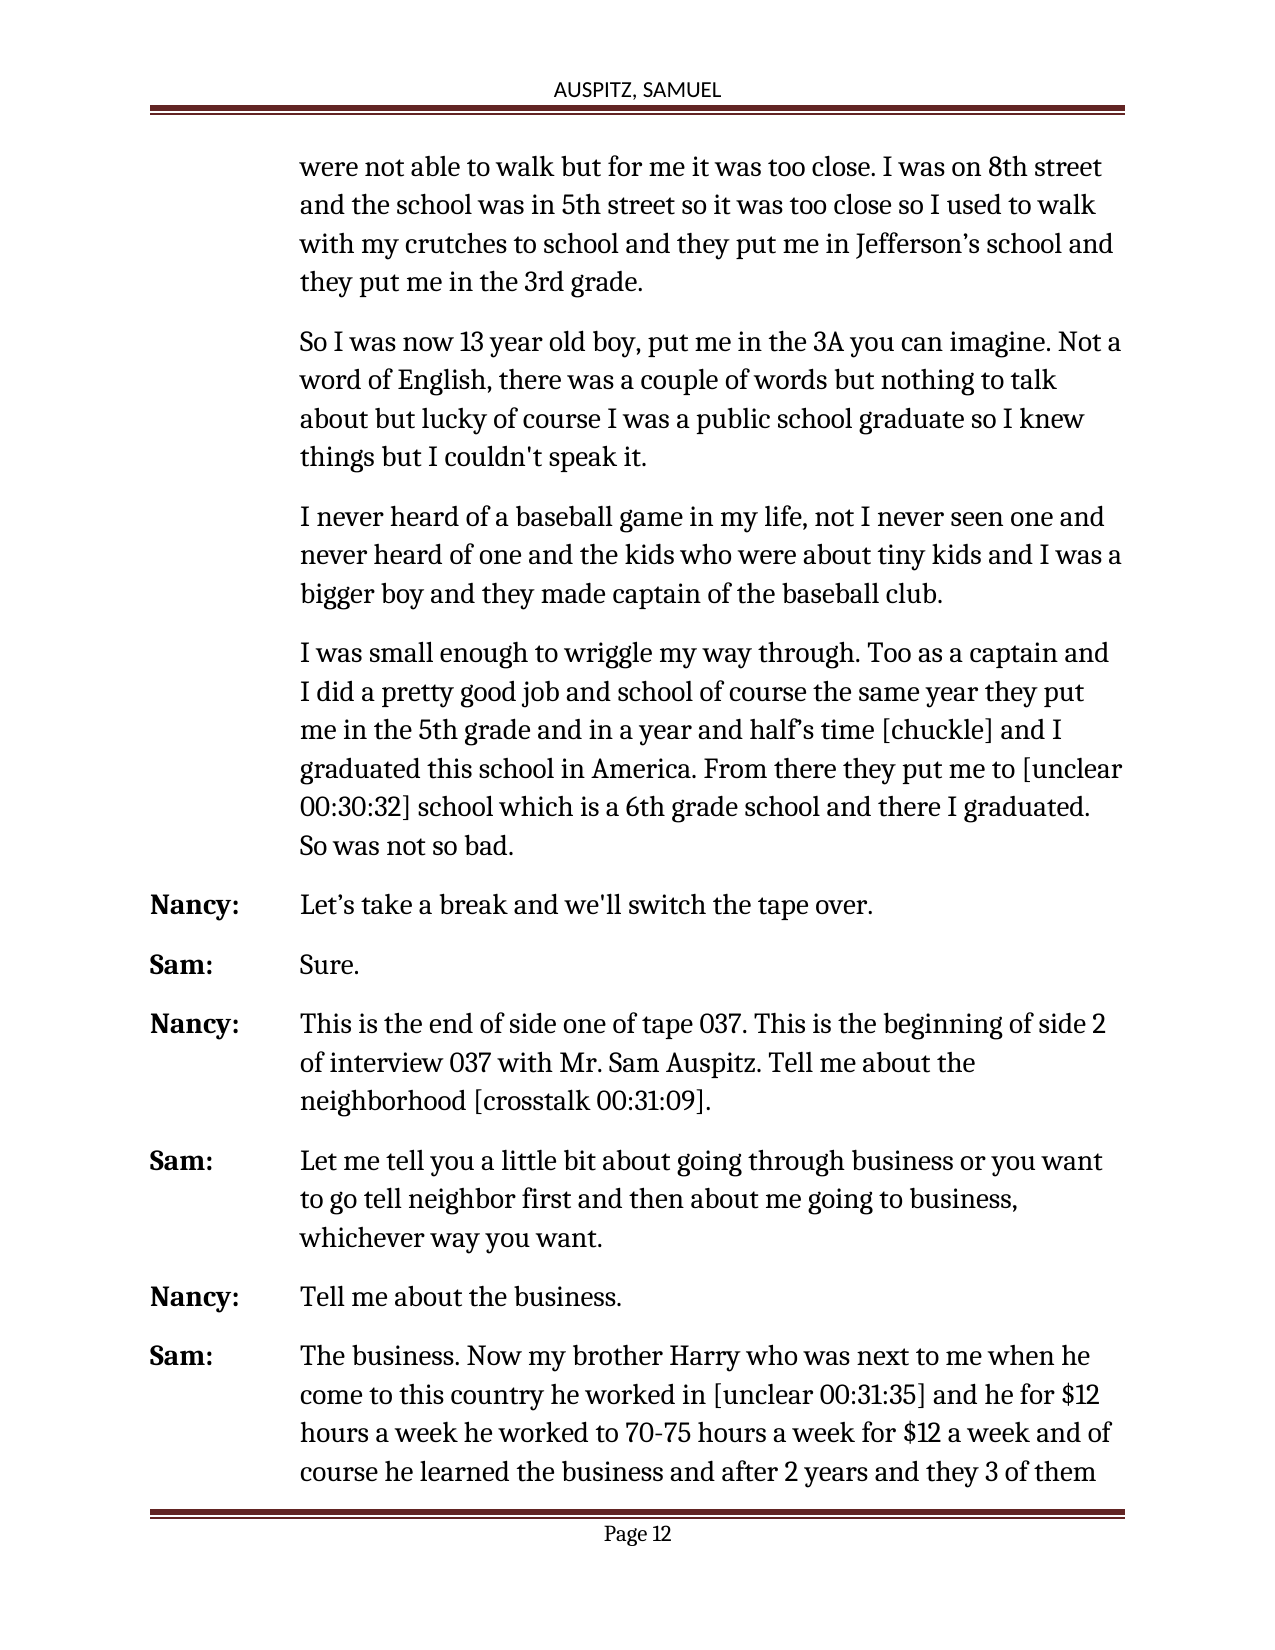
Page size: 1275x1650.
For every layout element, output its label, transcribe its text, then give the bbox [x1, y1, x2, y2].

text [150, 1339, 1125, 1489]
text Sam: Let me tell you a little bit about going through business or you want to go tell neighbor first and then about me going to business, whichever way you want. [150, 1144, 1125, 1254]
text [150, 150, 1125, 299]
text I was small enough to wriggle my way through. Too as a captain and I did a pretty good job and school of course the same year they put me in the 5th grade and in a year and half’s time [chuckle] and I graduated this school in America. From there they put me to [unclear 00:30:32] school which is a 6th grade school and there I graduated. So was not so bad. [300, 636, 1125, 863]
text I never heard of a baseball game in my life, not I never seen one and never heard of one and the kids who were about tiny kids and I was a bigger boy and they made captain of the baseball club. [300, 500, 1125, 611]
text Nancy: This is the end of side one of tape 037. This is the beginning of side 2 of interview 037 with Mr. Sam Auspitz. Tell me about the neighborhood [crosstalk 00:31:09]. [150, 1007, 1125, 1118]
text Sam: Sure. [150, 948, 1125, 981]
text Nancy: Let’s take a break and we'll switch the tape over. [150, 888, 1125, 922]
text Nancy: Tell me about the business. [150, 1280, 1125, 1314]
text So I was now 13 year old boy, put me in the 3A you can imagine. Not a word of English, there was a couple of words but nothing to talk about but lucky of course I was a public school graduate so I knew things but I couldn't speak it. [300, 325, 1125, 474]
